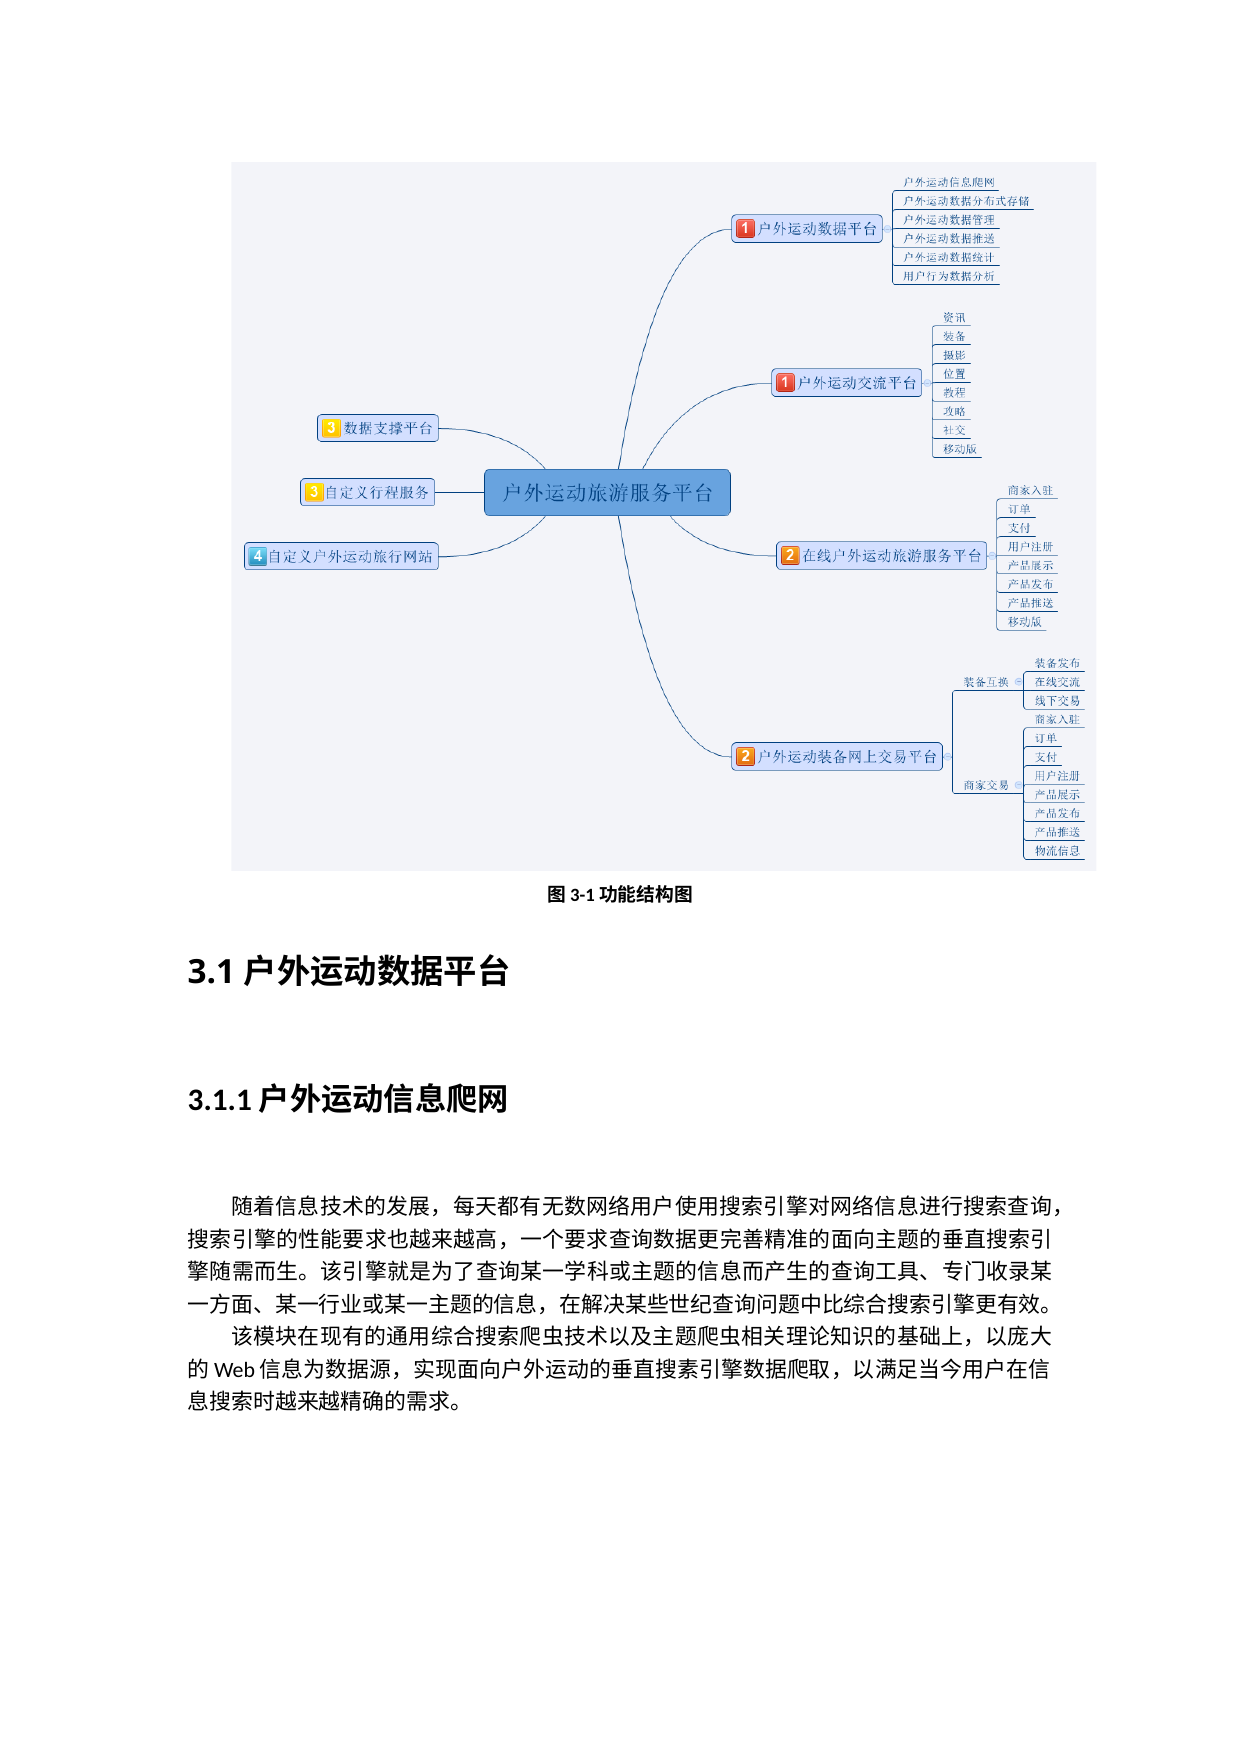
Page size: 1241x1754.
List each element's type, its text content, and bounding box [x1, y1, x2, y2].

subtitle 3.1 户外运动数据平台 [187, 937, 1053, 1002]
subtitle 3.1.1 户外运动信息爬网 [187, 1064, 1053, 1129]
text 该模块在现有的通用综合搜索爬虫技术以及主题爬虫相关理论知识的基础上，以庞大的Web信息为数据源，实现面向户外运动的垂直搜素引擎数据爬取，以满足当今用户在信息搜索时越来越精确的需求。 [187, 1319, 1053, 1416]
text 随着信息技术的发展，每天都有无数网络用户使用搜索引擎对网络信息进行搜索查询，搜索引擎的性能要求也越来越高，一个要求查询数据更完善精准的面向主题的垂直搜索引擎随需而生。该引擎就是为了查询某一学科或主题的信息而产生的查询工具、专门收录某一方面、某一行业或某一主题的信息，在解决某些世纪查询问题中比综合搜索引擎更有效。 [187, 1189, 1053, 1319]
text 图3-1 功能结构图 [187, 877, 1053, 909]
picture [231, 162, 1097, 871]
